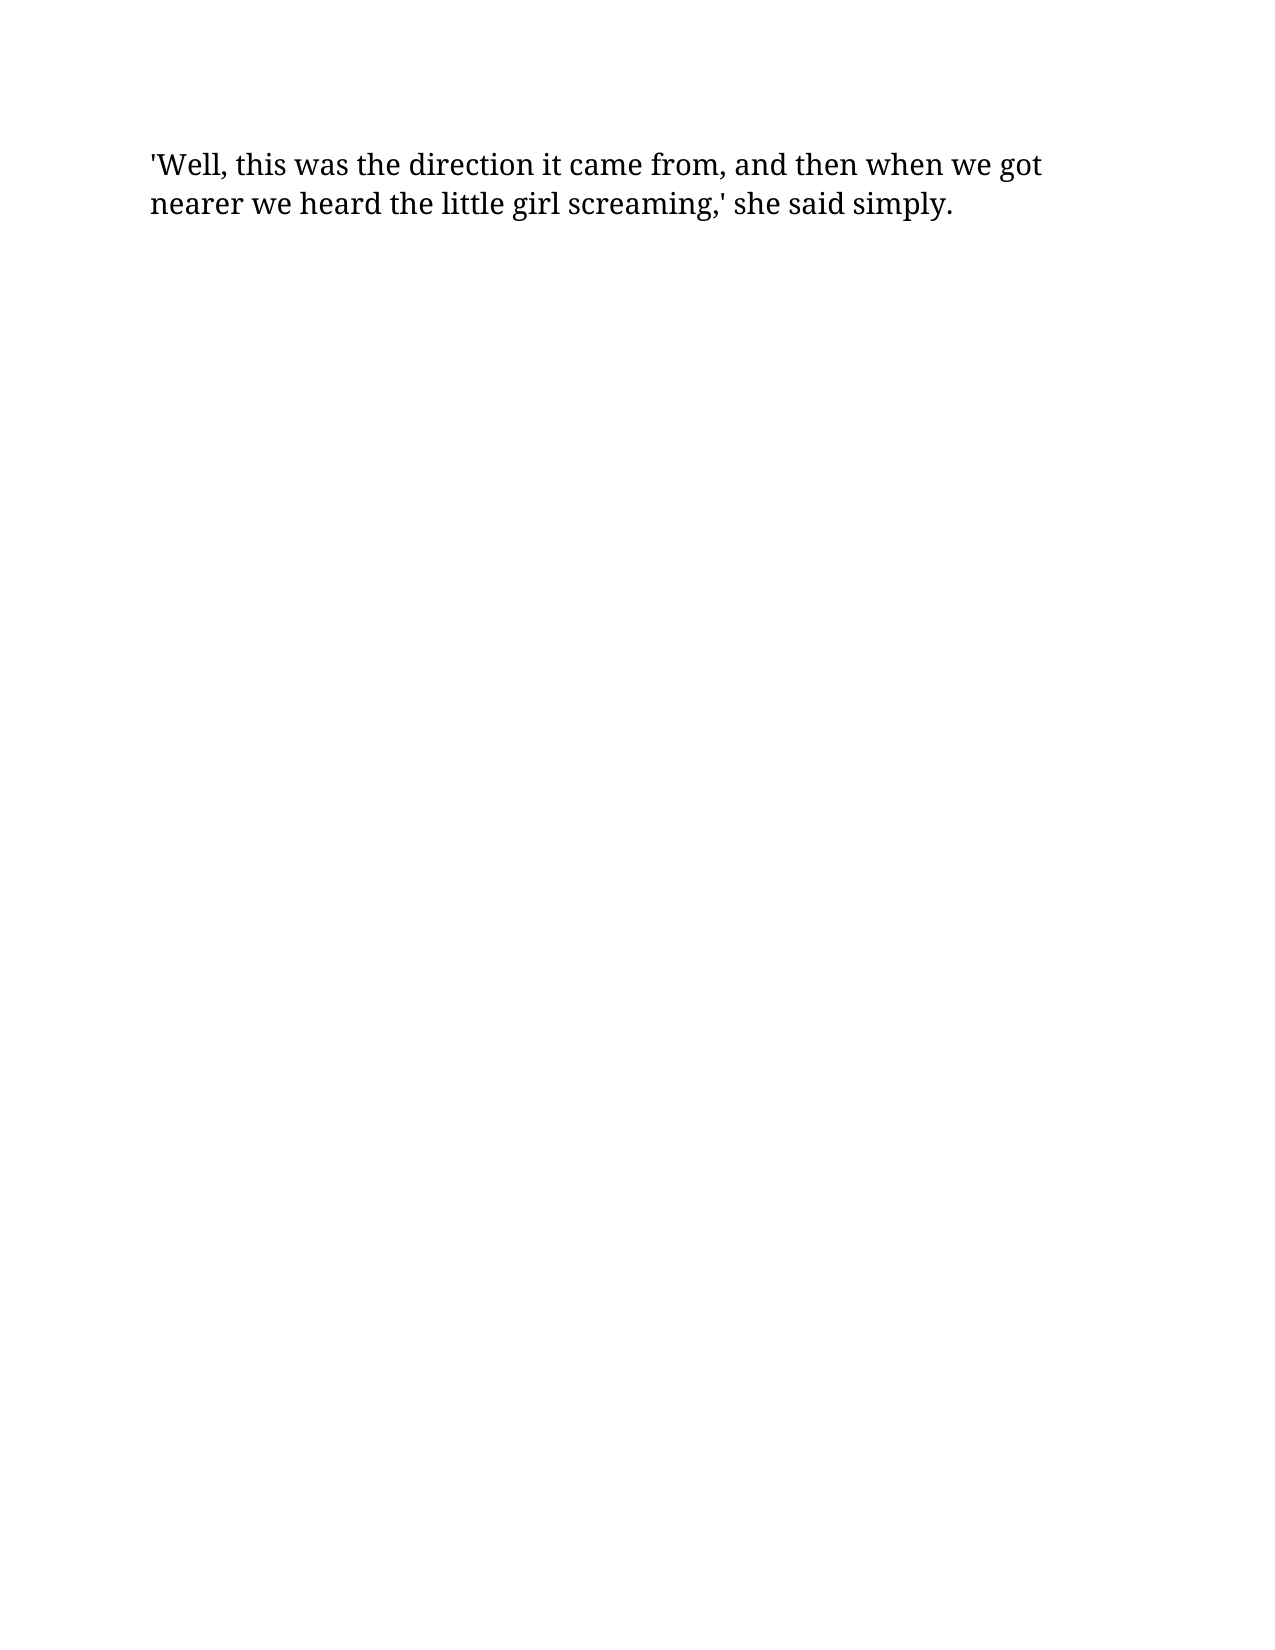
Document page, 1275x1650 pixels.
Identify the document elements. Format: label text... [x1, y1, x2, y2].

text 'Well, this was the direction it came from, and then when we got nearer we heard the little girl screaming,' she said simply. [150, 144, 1137, 223]
